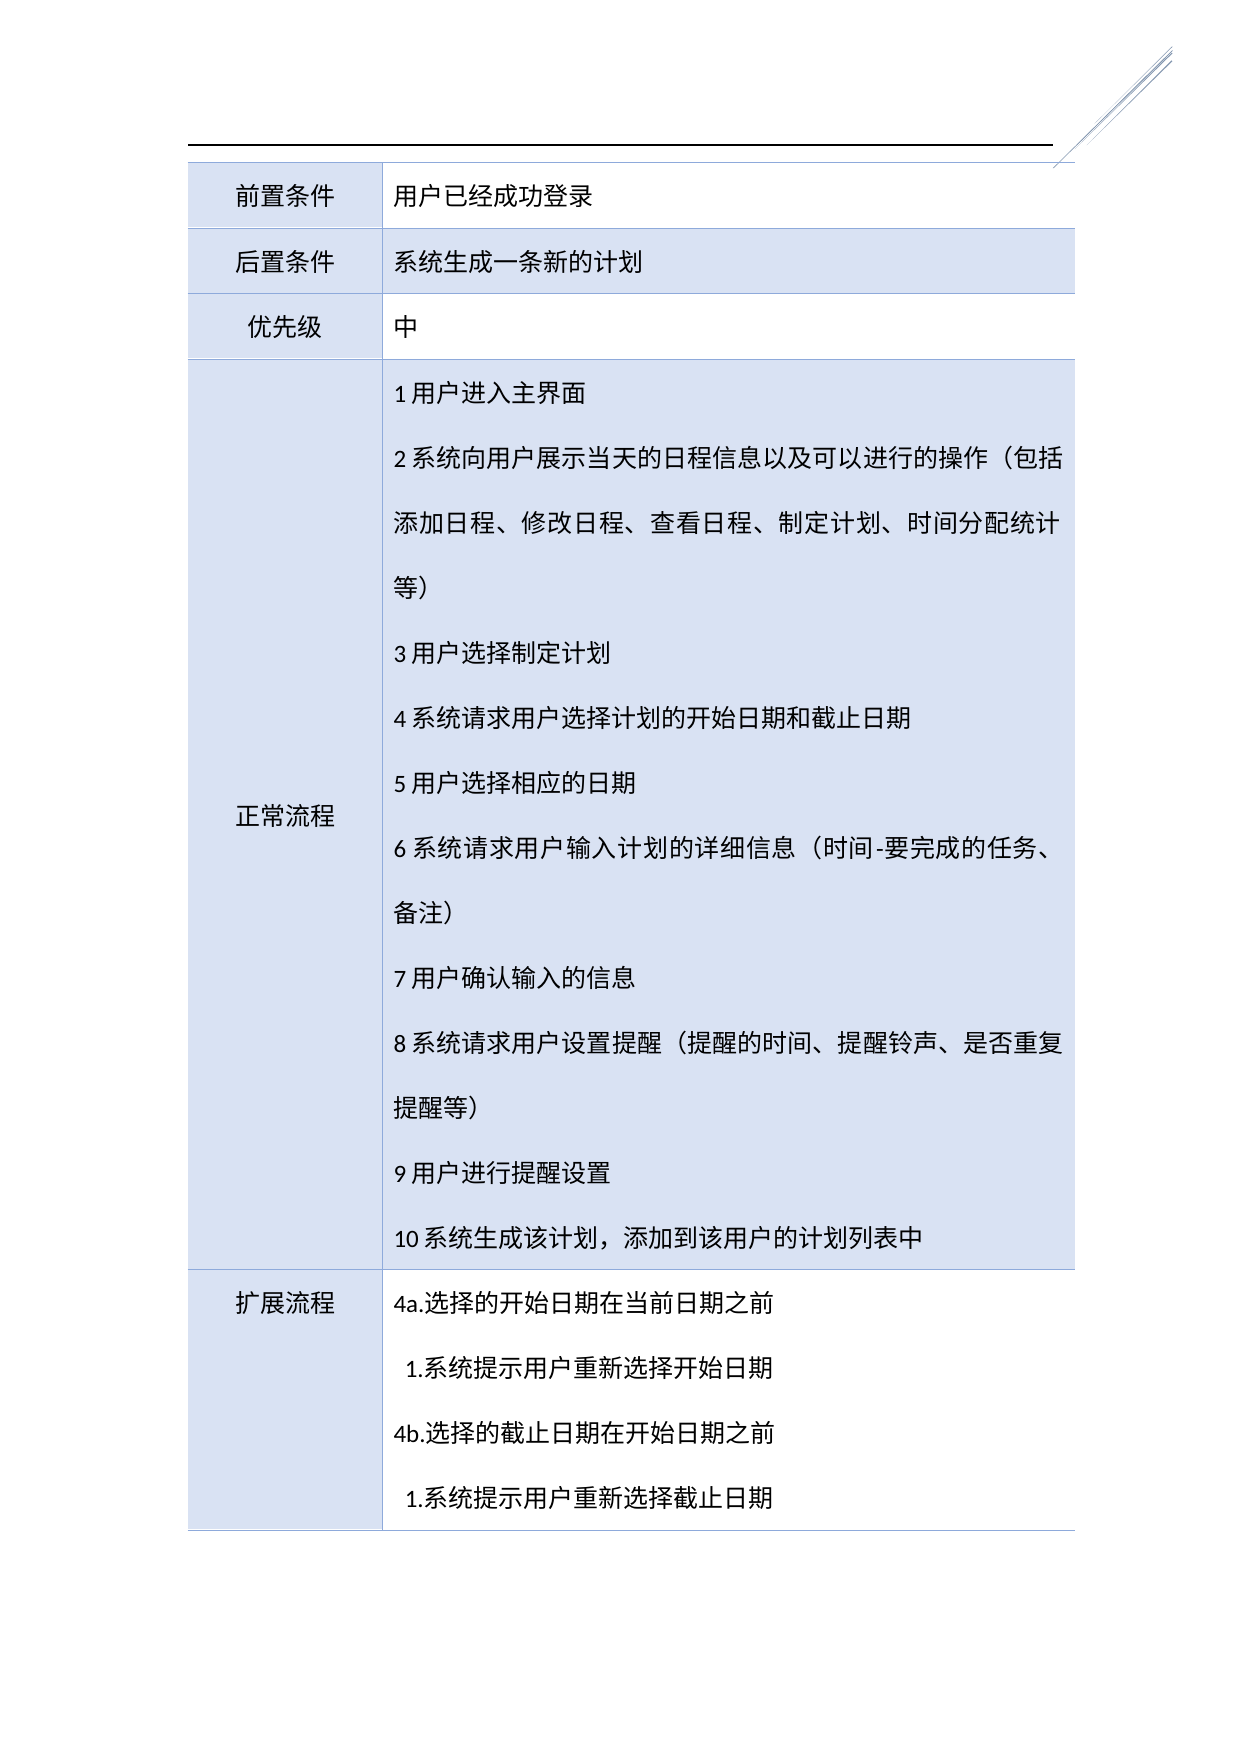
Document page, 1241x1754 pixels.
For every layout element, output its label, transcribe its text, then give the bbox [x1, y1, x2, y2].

table_cell 中 [383, 294, 1075, 358]
table_cell 系统生成一条新的计划 [383, 229, 1075, 293]
table_cell 正常流程 [188, 360, 382, 1269]
table_cell 优先级 [188, 294, 382, 358]
table_cell 前置条件 [188, 163, 382, 227]
table_cell 扩展流程 [188, 1270, 382, 1529]
table_cell 后置条件 [188, 229, 382, 293]
table_cell 用户已经成功登录 [383, 163, 1075, 227]
table_cell 1用户进入主界面 2系统向用户展示当天的日程信息以及可以进行的操作（包括添加日程、修改日程、查看日程、制定计划、时间分配统计等） 3用户选择制定计划 4系统请求用户选择计划的开始日期和截止日期 5用户选择相应的日期 6系统请求用户输入计划的详细信息（时间-要完成的任务、备注） 7用户确认输入的信息 8系统请求用户设置提醒（提醒的时间、提醒铃声、是否重复提醒等） 9 用户进行提醒设置 10系统生成该计划，添加到该用户的计划列表中 [383, 360, 1075, 1269]
table_cell 4a.选择的开始日期在当前日期之前 1.系统提示用户重新选择开始日期 4b.选择的截止日期在开始日期之前 1.系统提示用户重新选择截止日期 7a.用户取消确认输入 1.系统请求用户重新输入 [383, 1270, 1075, 1529]
